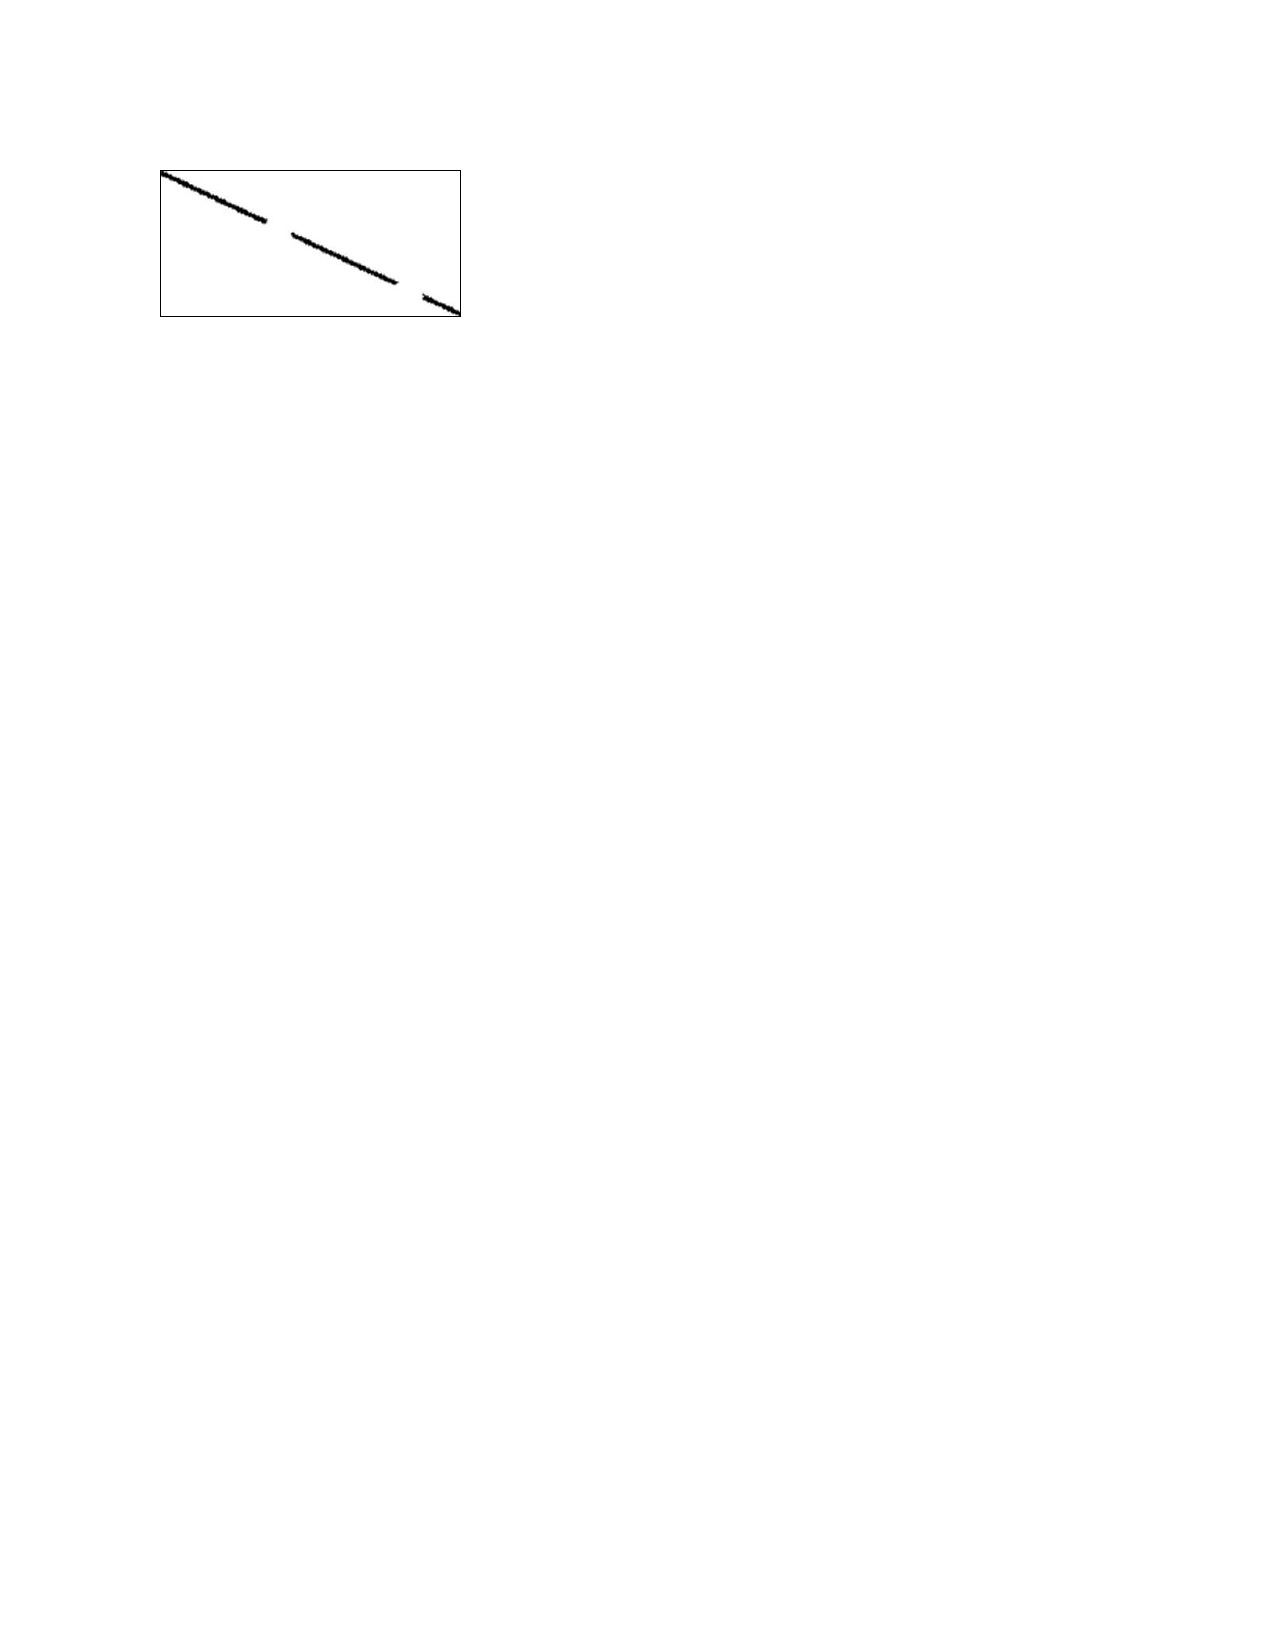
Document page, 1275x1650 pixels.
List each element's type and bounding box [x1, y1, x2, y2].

picture [161, 171, 460, 316]
